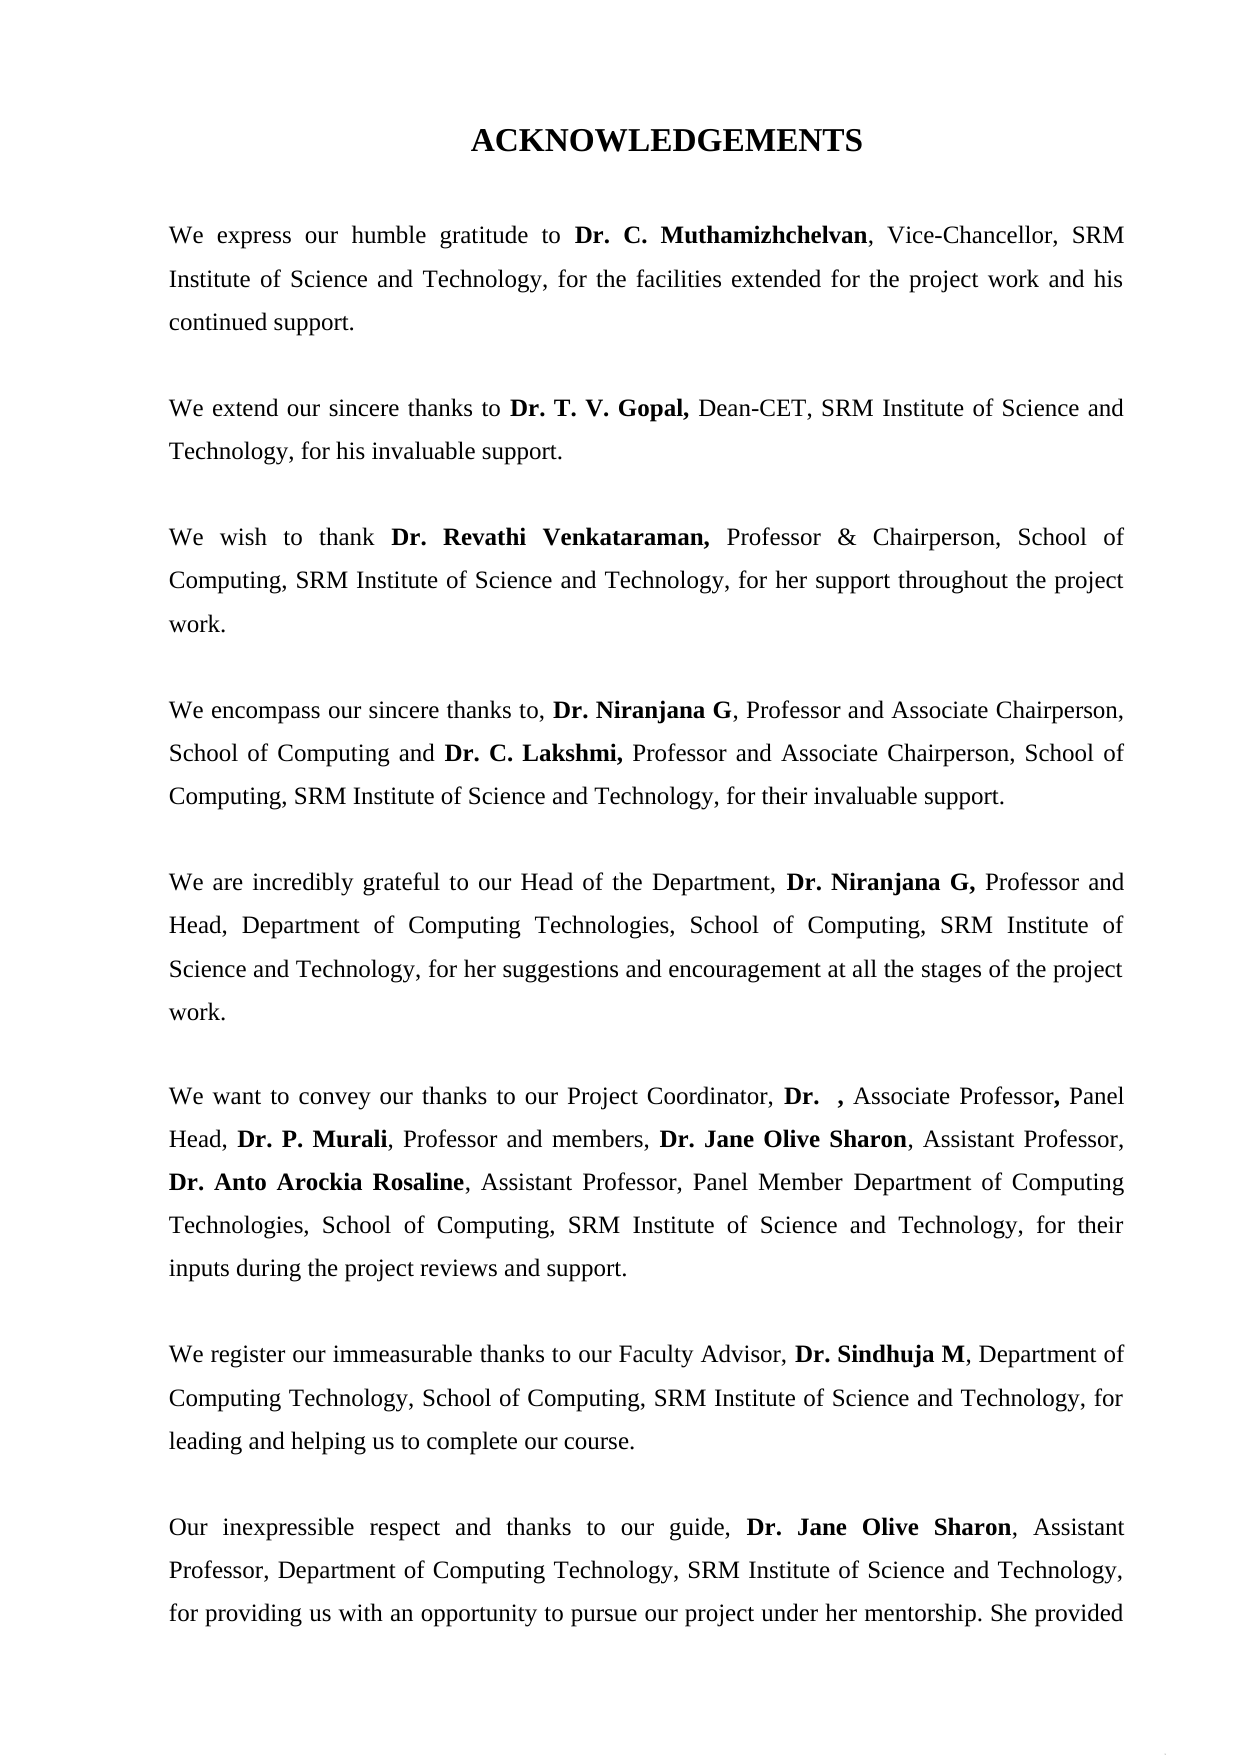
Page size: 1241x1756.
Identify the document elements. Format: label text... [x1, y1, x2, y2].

text We want to convey our thanks to our Project Coordinator, Dr. , Associate Professor, Panel Head, Dr. P. Murali, Professor and members, Dr. Jane Olive Sharon, Assistant Professor, Dr. Anto Arockia Rosaline, Assistant Professor, Panel Member Department of Computing Technologies, School of Computing, SRM Institute of Science and Technology, for their inputs during the project reviews and support. [169, 1081, 1124, 1282]
text We express our humble gratitude to Dr. C. Muthamizhchelvan, Vice-Chancellor, SRM Institute of Science and Technology, for the facilities extended for the project work and his continued support. [169, 221, 1124, 336]
text We are incredibly grateful to our Head of the Department, Dr. Niranjana G, Professor and Head, Department of Computing Technologies, School of Computing, SRM Institute of Science and Technology, for her suggestions and encouragement at all the stages of the project work. [169, 867, 1124, 1026]
text We encompass our sincere thanks to, Dr. Niranjana G, Professor and Associate Chairperson, School of Computing and Dr. C. Lakshmi, Professor and Associate Chairperson, School of Computing, SRM Institute of Science and Technology, for their invaluable support. [169, 695, 1124, 810]
text We extend our sincere thanks to Dr. T. V. Gopal, Dean-CET, SRM Institute of Science and Technology, for his invaluable support. [169, 393, 1124, 465]
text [169, 1512, 1124, 1627]
text We register our immeasurable thanks to our Faculty Advisor, Dr. Sindhuja M, Department of Computing Technology, School of Computing, SRM Institute of Science and Technology, for leading and helping us to complete our course. [169, 1339, 1124, 1454]
text We wish to thank Dr. Revathi Venkataraman, Professor & Chairperson, School of Computing, SRM Institute of Science and Technology, for her support throughout the project work. [169, 522, 1124, 637]
text ACKNOWLEDGEMENTS [169, 120, 1165, 158]
